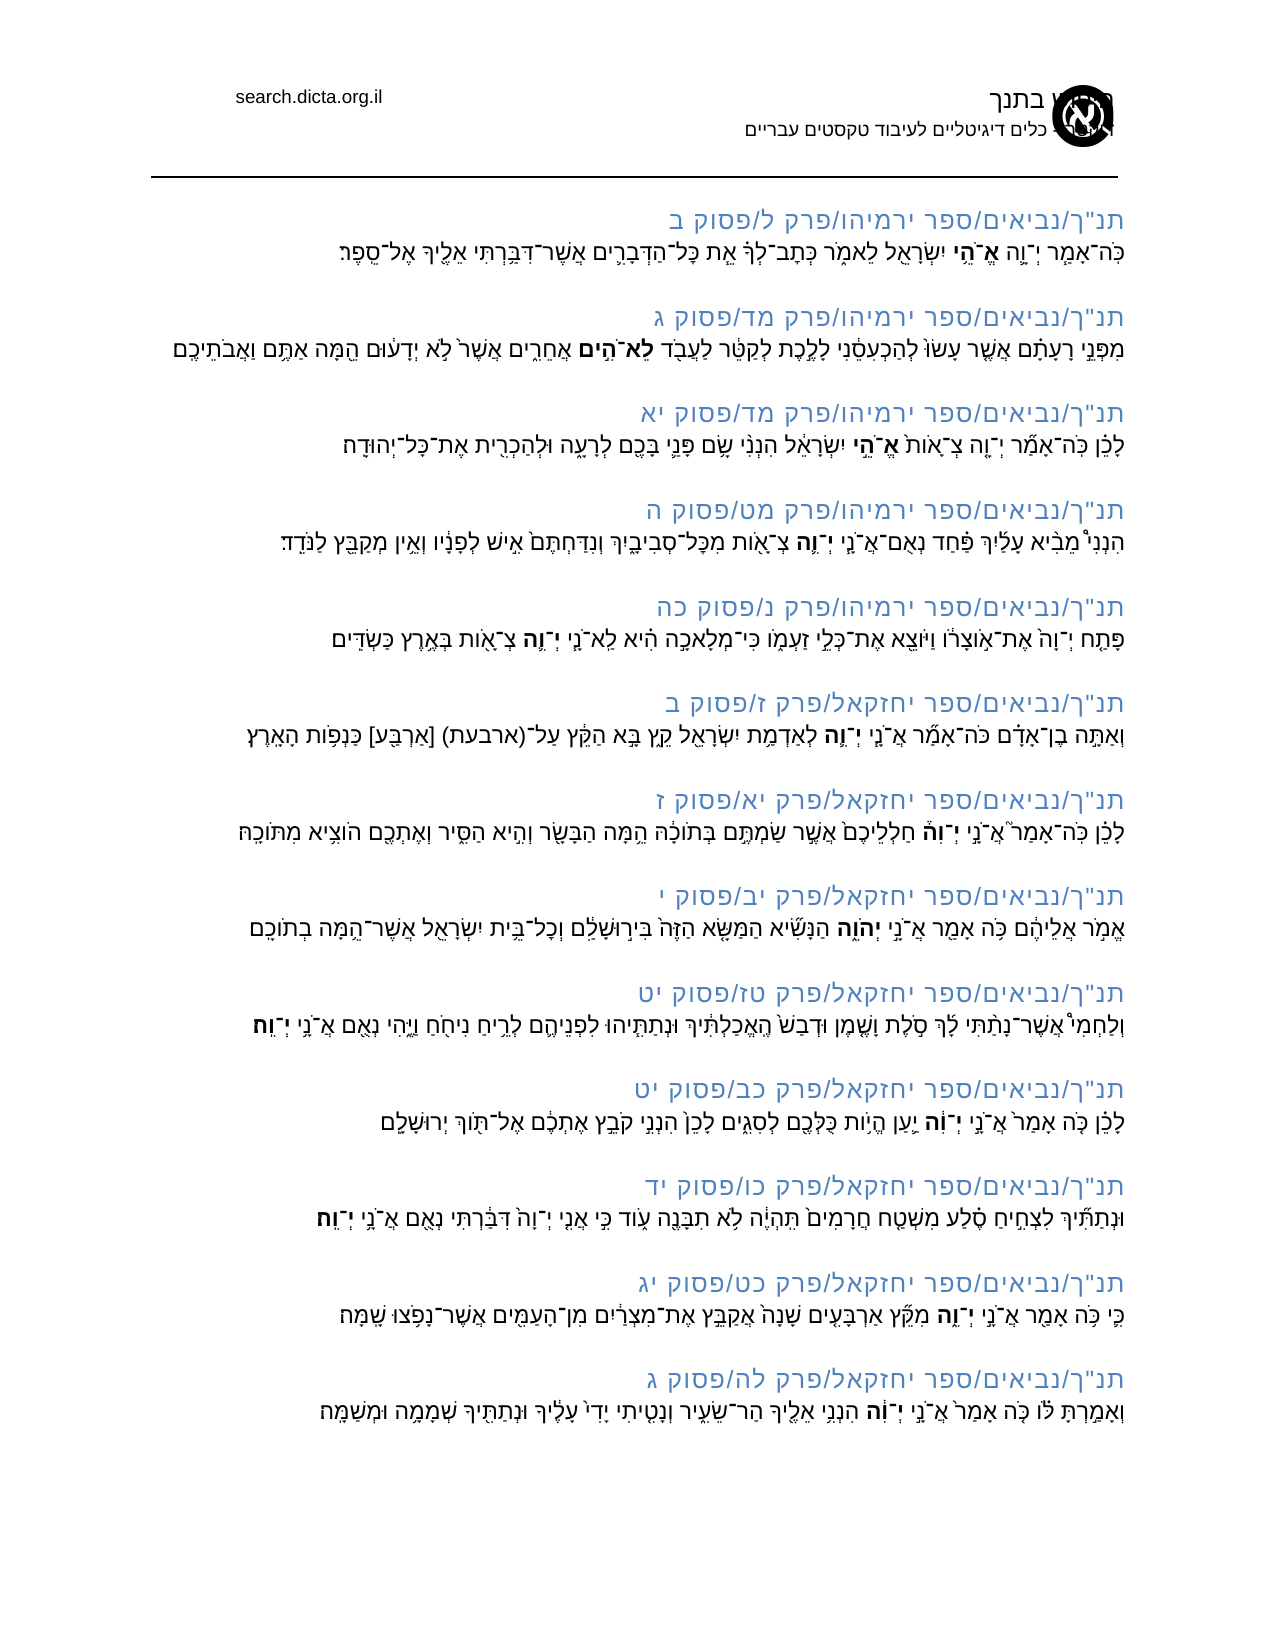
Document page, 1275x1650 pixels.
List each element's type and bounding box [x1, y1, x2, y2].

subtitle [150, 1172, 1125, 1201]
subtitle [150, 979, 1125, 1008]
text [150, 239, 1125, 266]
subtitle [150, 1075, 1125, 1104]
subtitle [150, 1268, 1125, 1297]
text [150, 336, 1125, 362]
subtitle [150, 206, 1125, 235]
picture [1052, 85, 1114, 147]
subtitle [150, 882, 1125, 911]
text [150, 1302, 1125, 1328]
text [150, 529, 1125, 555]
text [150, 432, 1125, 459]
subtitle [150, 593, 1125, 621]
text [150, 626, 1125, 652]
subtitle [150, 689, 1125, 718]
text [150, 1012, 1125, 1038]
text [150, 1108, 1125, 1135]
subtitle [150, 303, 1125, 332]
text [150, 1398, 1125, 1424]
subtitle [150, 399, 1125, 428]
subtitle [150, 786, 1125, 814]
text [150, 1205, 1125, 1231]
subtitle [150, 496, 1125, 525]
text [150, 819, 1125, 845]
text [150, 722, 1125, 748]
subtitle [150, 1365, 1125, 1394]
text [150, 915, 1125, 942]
